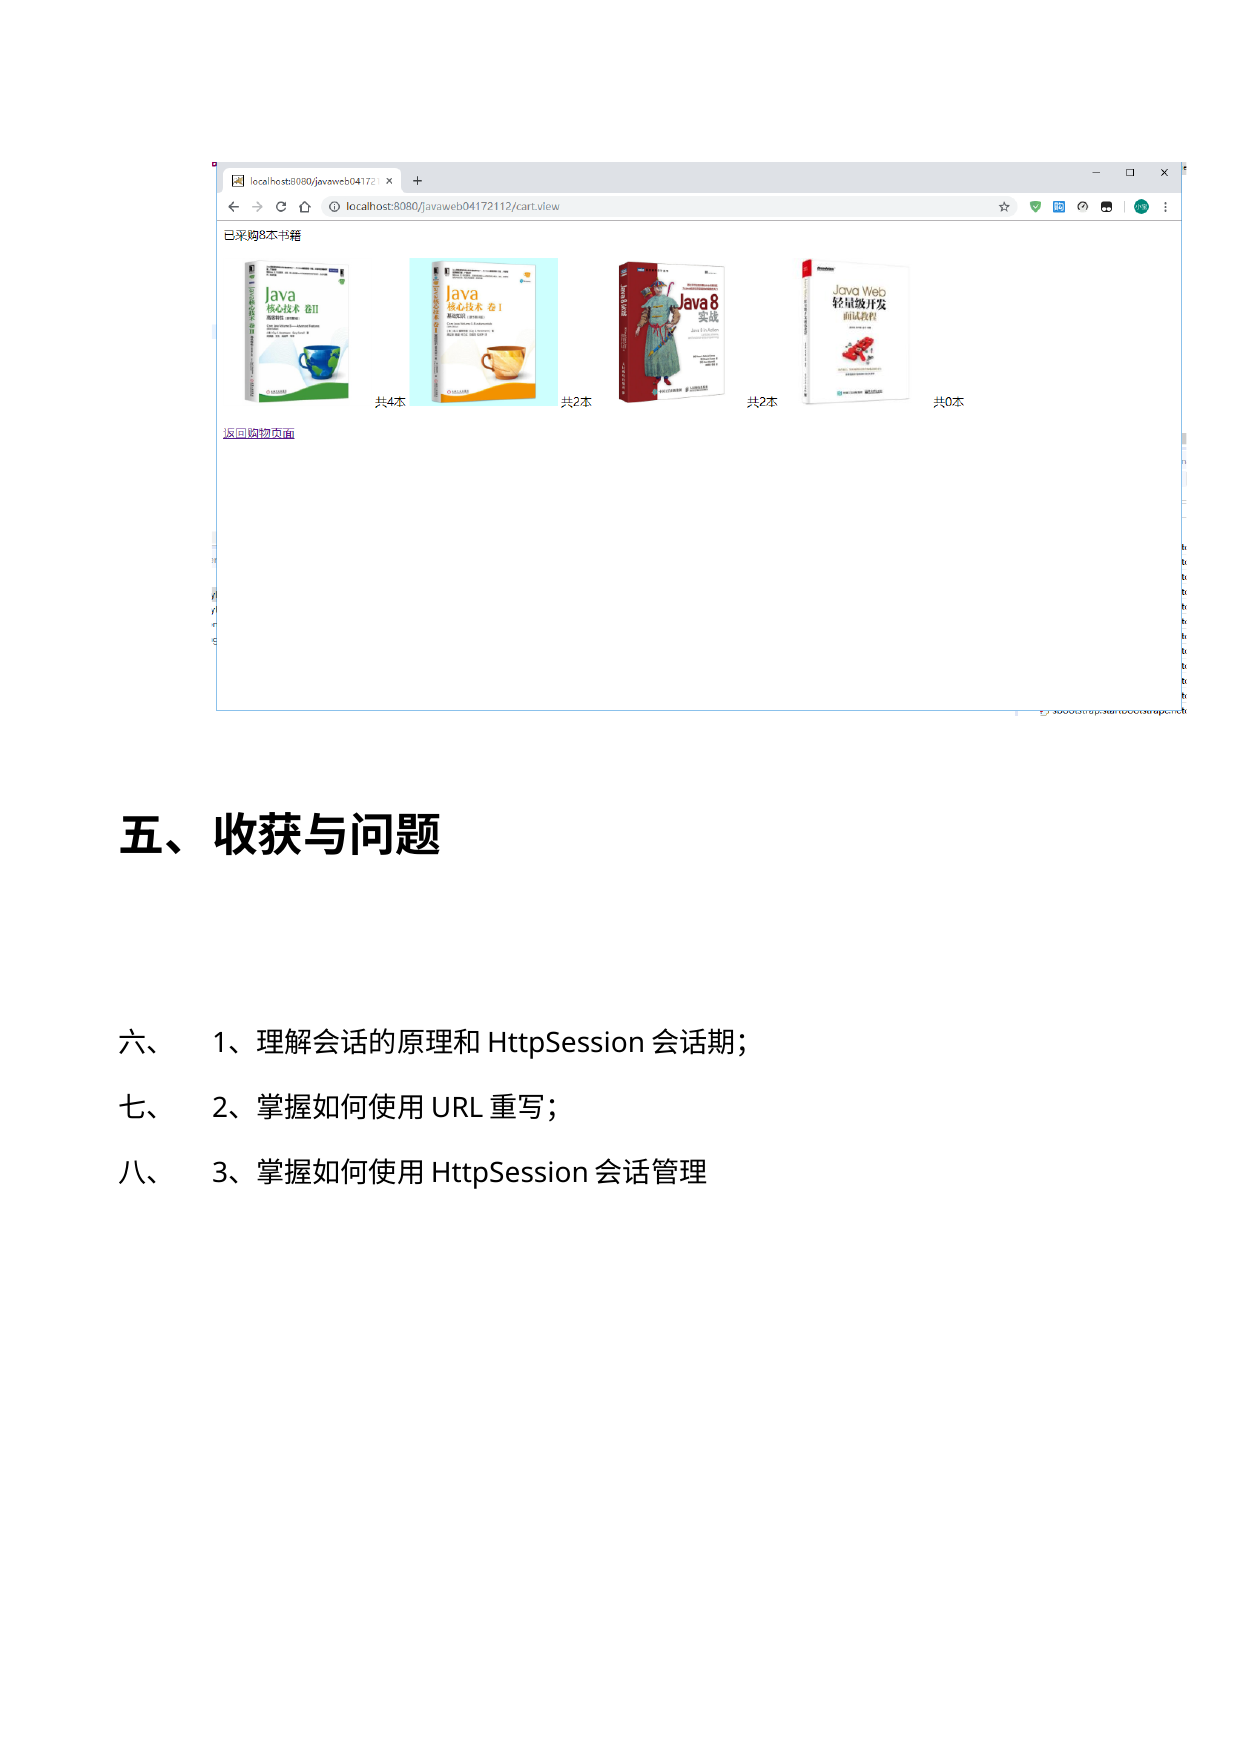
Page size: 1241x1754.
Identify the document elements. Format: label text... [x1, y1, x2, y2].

subtitle 收获与问题 [118, 782, 1093, 880]
list 2、掌握如何使用URL重写； [118, 1073, 1093, 1138]
list 3、掌握如何使用HttpSession会话管理 [118, 1138, 1093, 1203]
list 1、理解会话的原理和HttpSession会话期； [118, 1008, 1093, 1073]
picture [211, 162, 1187, 716]
